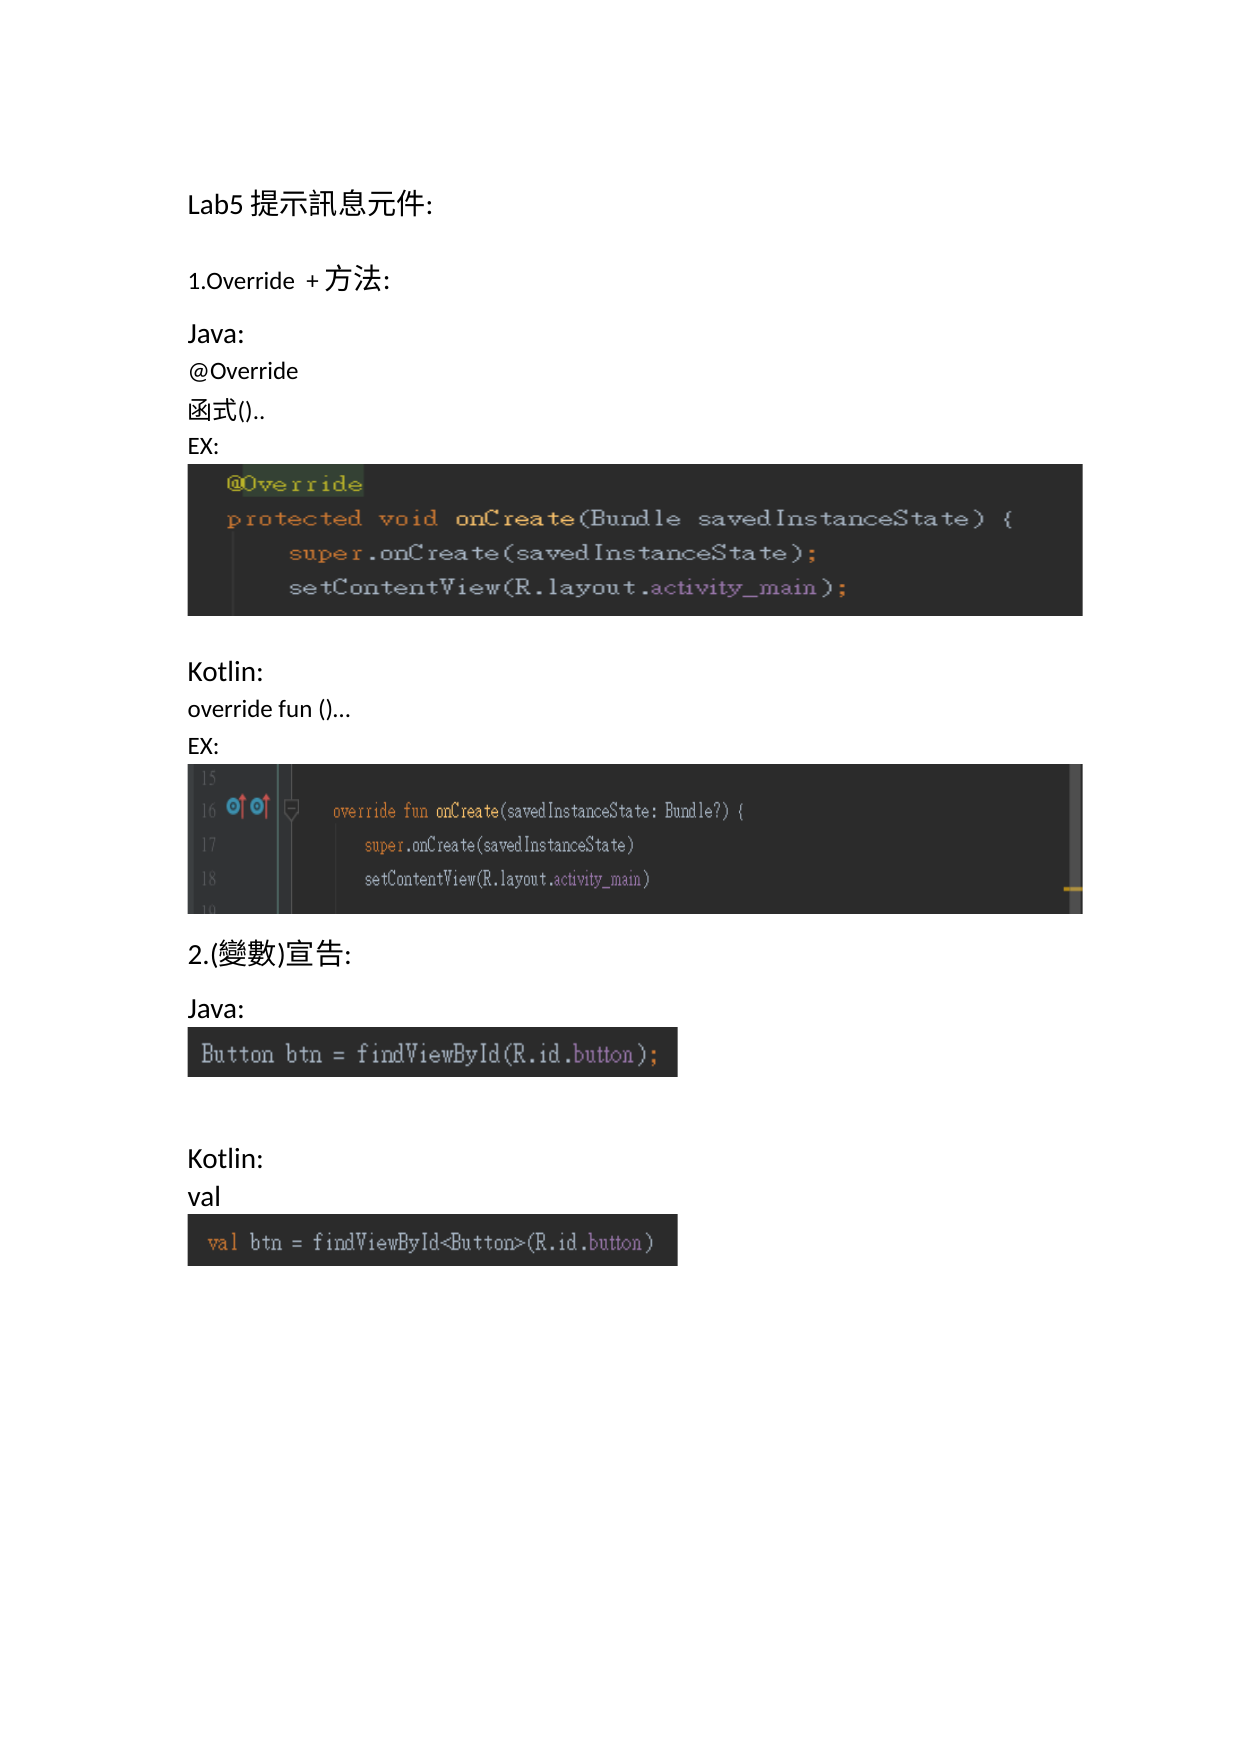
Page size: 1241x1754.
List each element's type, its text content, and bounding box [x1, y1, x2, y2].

text val [187, 1177, 1053, 1214]
text 2.(變數)宣告: [187, 914, 1053, 989]
text Java: [187, 314, 1053, 352]
text @Override [187, 352, 1053, 389]
text Java: [187, 989, 1053, 1027]
picture [187, 464, 1083, 616]
picture [187, 1027, 678, 1077]
text override fun ()… [187, 689, 1053, 727]
text EX: [187, 427, 1053, 464]
text Kotlin: [187, 1139, 1053, 1177]
picture [187, 764, 1083, 914]
text 函式().. [187, 389, 1053, 427]
text 1.Override + 方法: [187, 239, 1053, 314]
text Lab5 提示訊息元件: [187, 164, 1053, 239]
picture [187, 1214, 678, 1266]
text EX: [187, 727, 1053, 764]
text Kotlin: [187, 652, 1053, 689]
